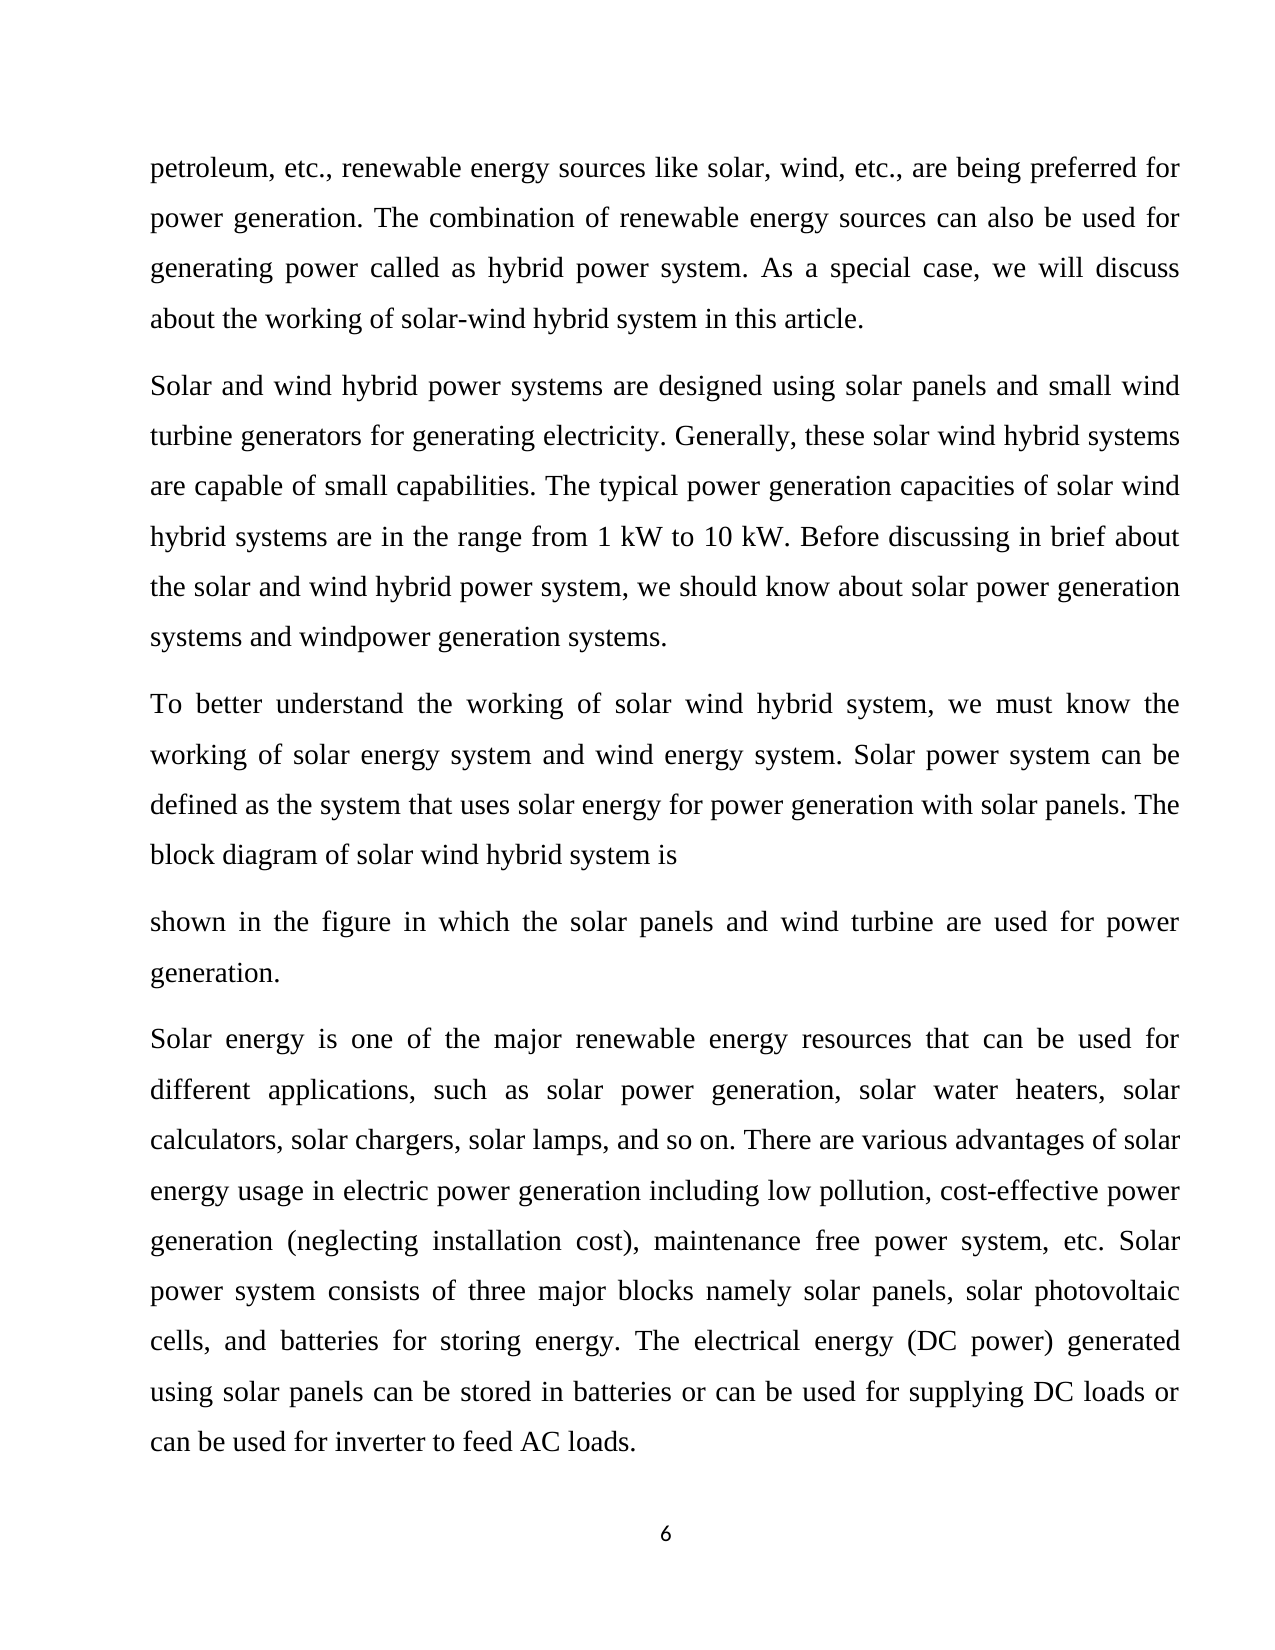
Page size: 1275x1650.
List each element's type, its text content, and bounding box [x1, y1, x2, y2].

text To better understand the working of solar wind hybrid system, we must know the working of solar energy system and wind energy system. Solar power system can be defined as the system that uses solar energy for power generation with solar panels. The block diagram of solar wind hybrid system is [150, 686, 1181, 871]
text Solar energy is one of the major renewable energy resources that can be used for different applications, such as solar power generation, solar water heaters, solar calculators, solar chargers, solar lamps, and so on. There are various advantages of solar energy usage in electric power generation including low pollution, cost-effective power generation (neglecting installation cost), maintenance free power system, etc. Solar power system consists of three major blocks namely solar panels, solar photovoltaic cells, and batteries for storing energy. The electrical energy (DC power) generated using solar panels can be stored in batteries or can be used for supplying DC loads or can be used for inverter to feed AC loads. [150, 1022, 1181, 1458]
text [150, 150, 1181, 334]
text shown in the figure in which the solar panels and wind turbine are used for power generation. [150, 904, 1181, 988]
text Solar and wind hybrid power systems are designed using solar panels and small wind turbine generators for generating electricity. Generally, these solar wind hybrid systems are capable of small capabilities. The typical power generation capacities of solar wind hybrid systems are in the range from 1 kW to 10 kW. Before discussing in brief about the solar and wind hybrid power system, we should know about solar power generation systems and windpower generation systems. [150, 368, 1181, 653]
